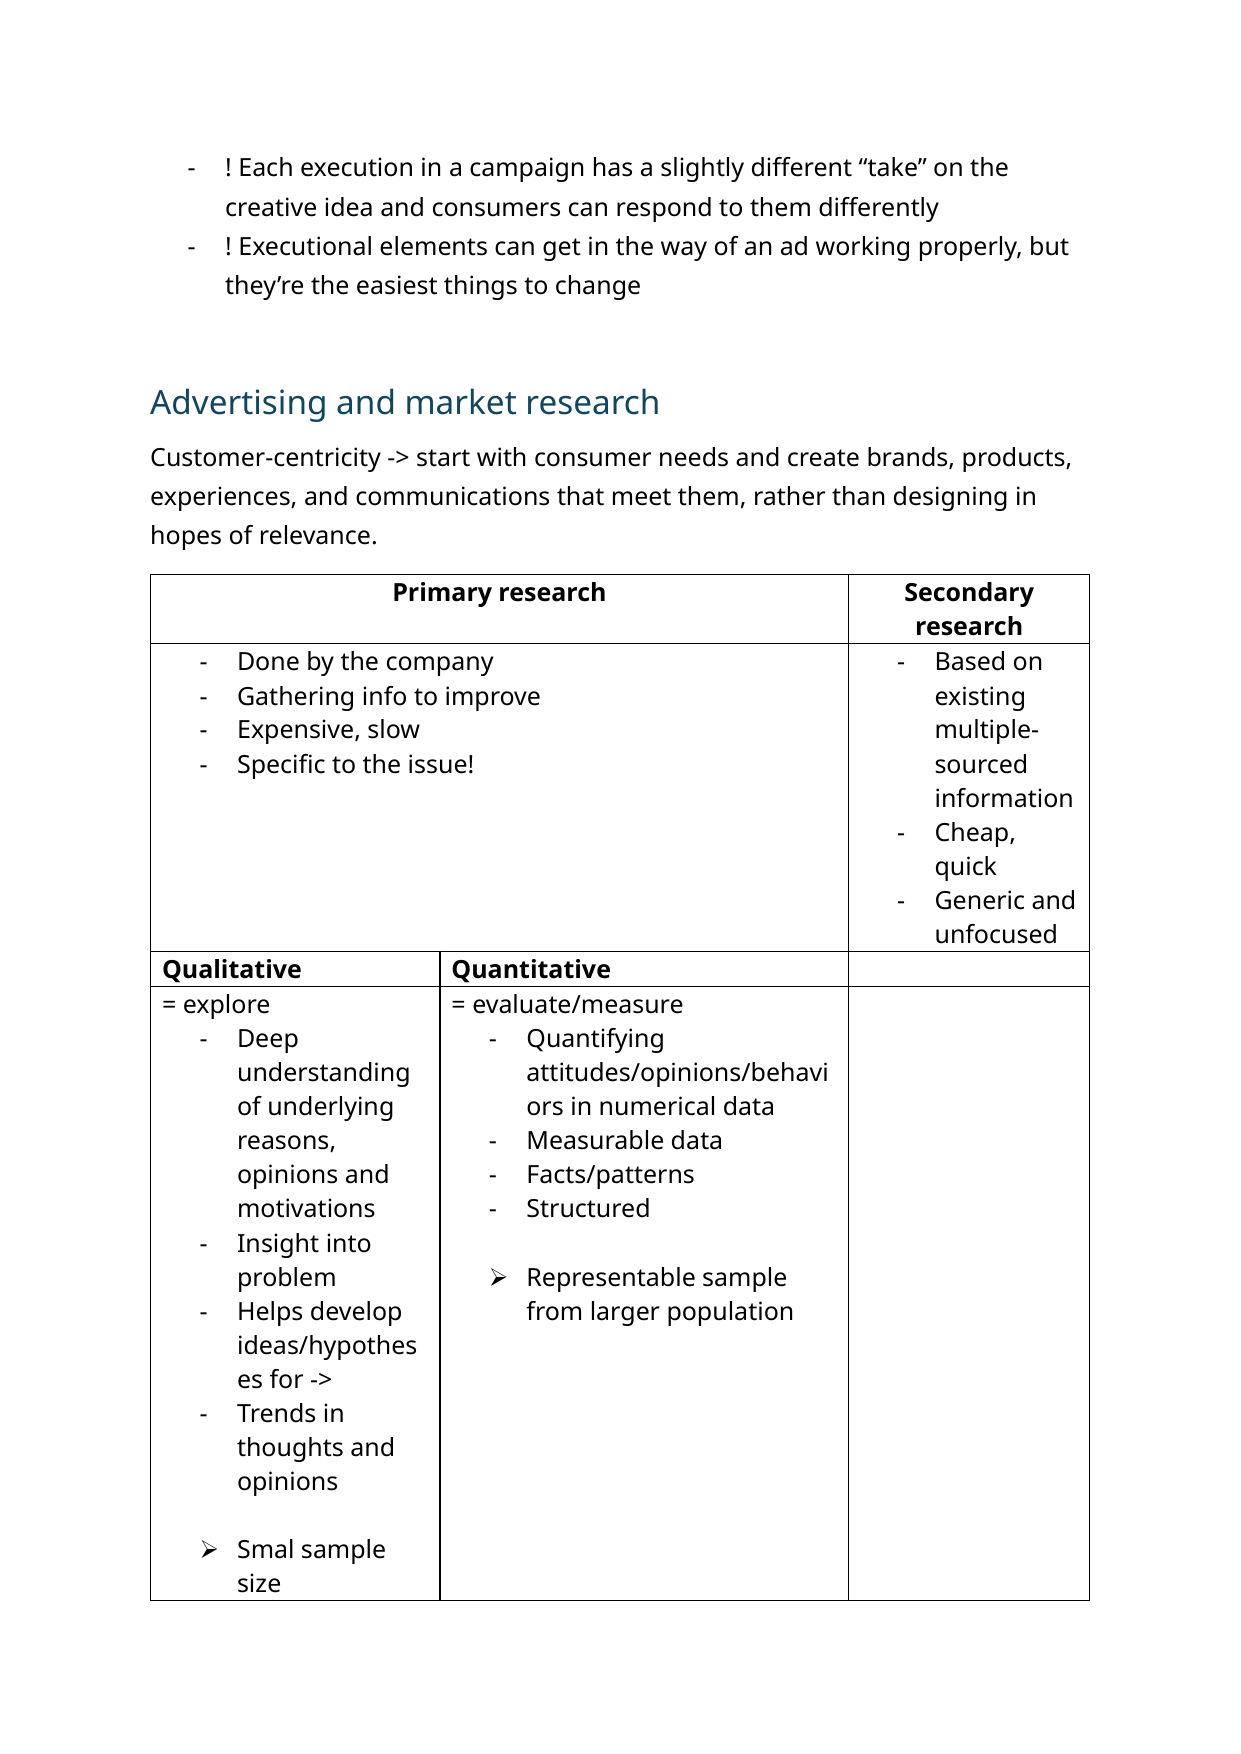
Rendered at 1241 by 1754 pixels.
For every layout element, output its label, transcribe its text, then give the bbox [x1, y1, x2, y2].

table_cell [849, 952, 1089, 986]
table_cell Based on existing multiple-sourced information Cheap, quick Generic and unfocused [849, 644, 1089, 951]
table_cell Qualitative [151, 952, 439, 986]
list ! Each execution in a campaign has a slightly different “take” on the creative idea and consumers can respond to them differently [187, 150, 1090, 223]
subtitle Advertising and market research [150, 379, 1090, 424]
table_cell Quantitative [441, 952, 848, 986]
table_header Primary research [151, 575, 848, 643]
list ! Executional elements can get in the way of an ad working properly, but they’re the easiest things to change [187, 228, 1090, 302]
table_header Secondary research [849, 575, 1089, 643]
table_cell Done by the company Gathering info to improve Expensive, slow Specific to the issue! [151, 644, 848, 951]
table_cell [849, 987, 1089, 1600]
text Customer-centricity -> start with consumer needs and create brands, products, experiences, and communications that meet them, rather than designing in hopes of relevance. [150, 440, 1090, 552]
